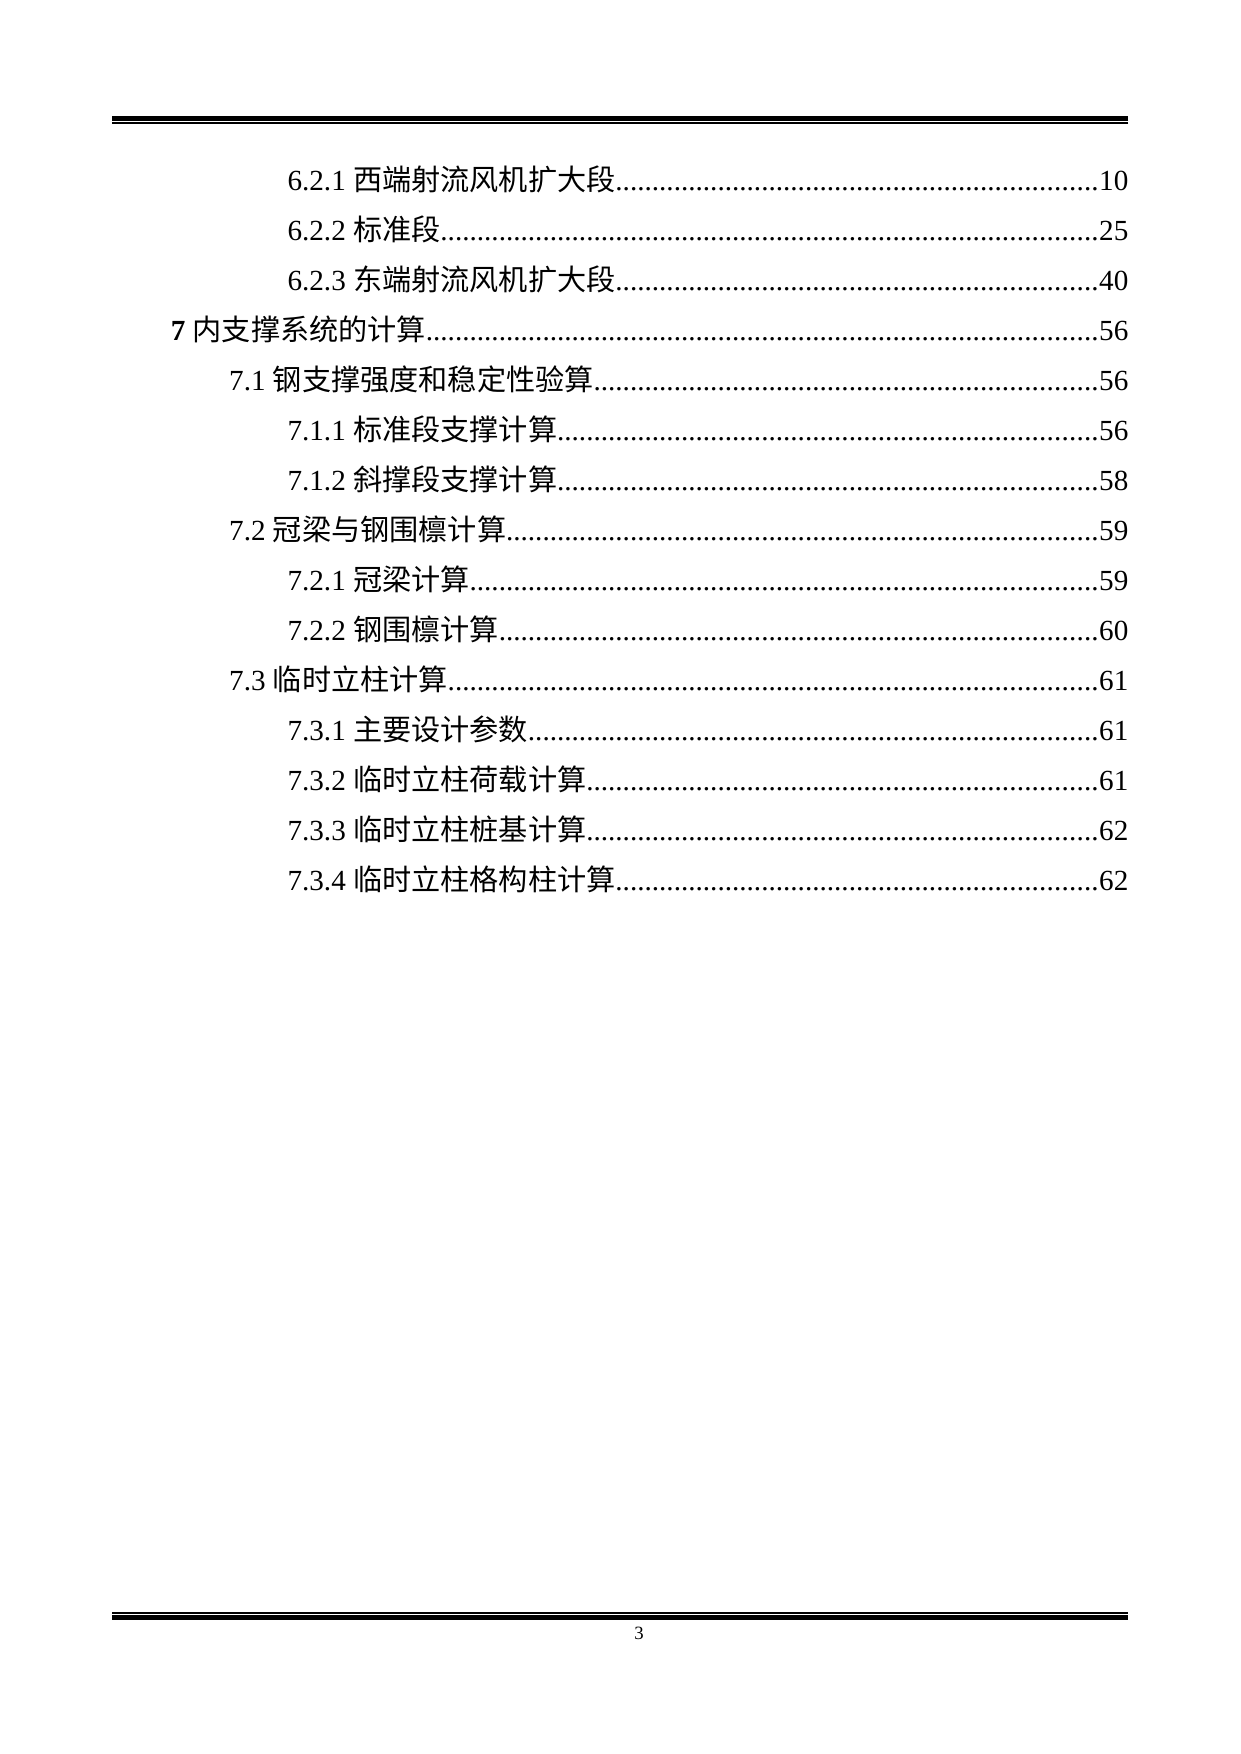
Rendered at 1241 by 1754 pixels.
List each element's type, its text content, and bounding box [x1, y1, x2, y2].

text 6.2.2 标准段 25 [229, 200, 1128, 250]
text 7.1 钢支撑强度和稳定性验算 56 [171, 350, 1128, 400]
text 7.1.1 标准段支撑计算 56 [229, 400, 1128, 450]
text 7.3.3 临时立柱桩基计算 62 [229, 800, 1128, 850]
text 7.2 冠梁与钢围檩计算 59 [171, 500, 1128, 550]
text 7.1.2 斜撑段支撑计算 58 [229, 450, 1128, 500]
text 6.2.3 东端射流风机扩大段 40 [229, 250, 1128, 300]
text 6.2.1 西端射流风机扩大段 10 [229, 150, 1128, 200]
text 7.3.2 临时立柱荷载计算 61 [229, 750, 1128, 800]
text 7.3.4 临时立柱格构柱计算 62 [229, 850, 1128, 900]
text 7.2.1 冠梁计算 59 [229, 550, 1128, 600]
text 7.3 临时立柱计算 61 [171, 650, 1128, 700]
text 7.2.2 钢围檩计算 60 [229, 600, 1128, 650]
text 7.3.1 主要设计参数 61 [229, 700, 1128, 750]
text 7 内支撑系统的计算 56 [112, 300, 1128, 350]
